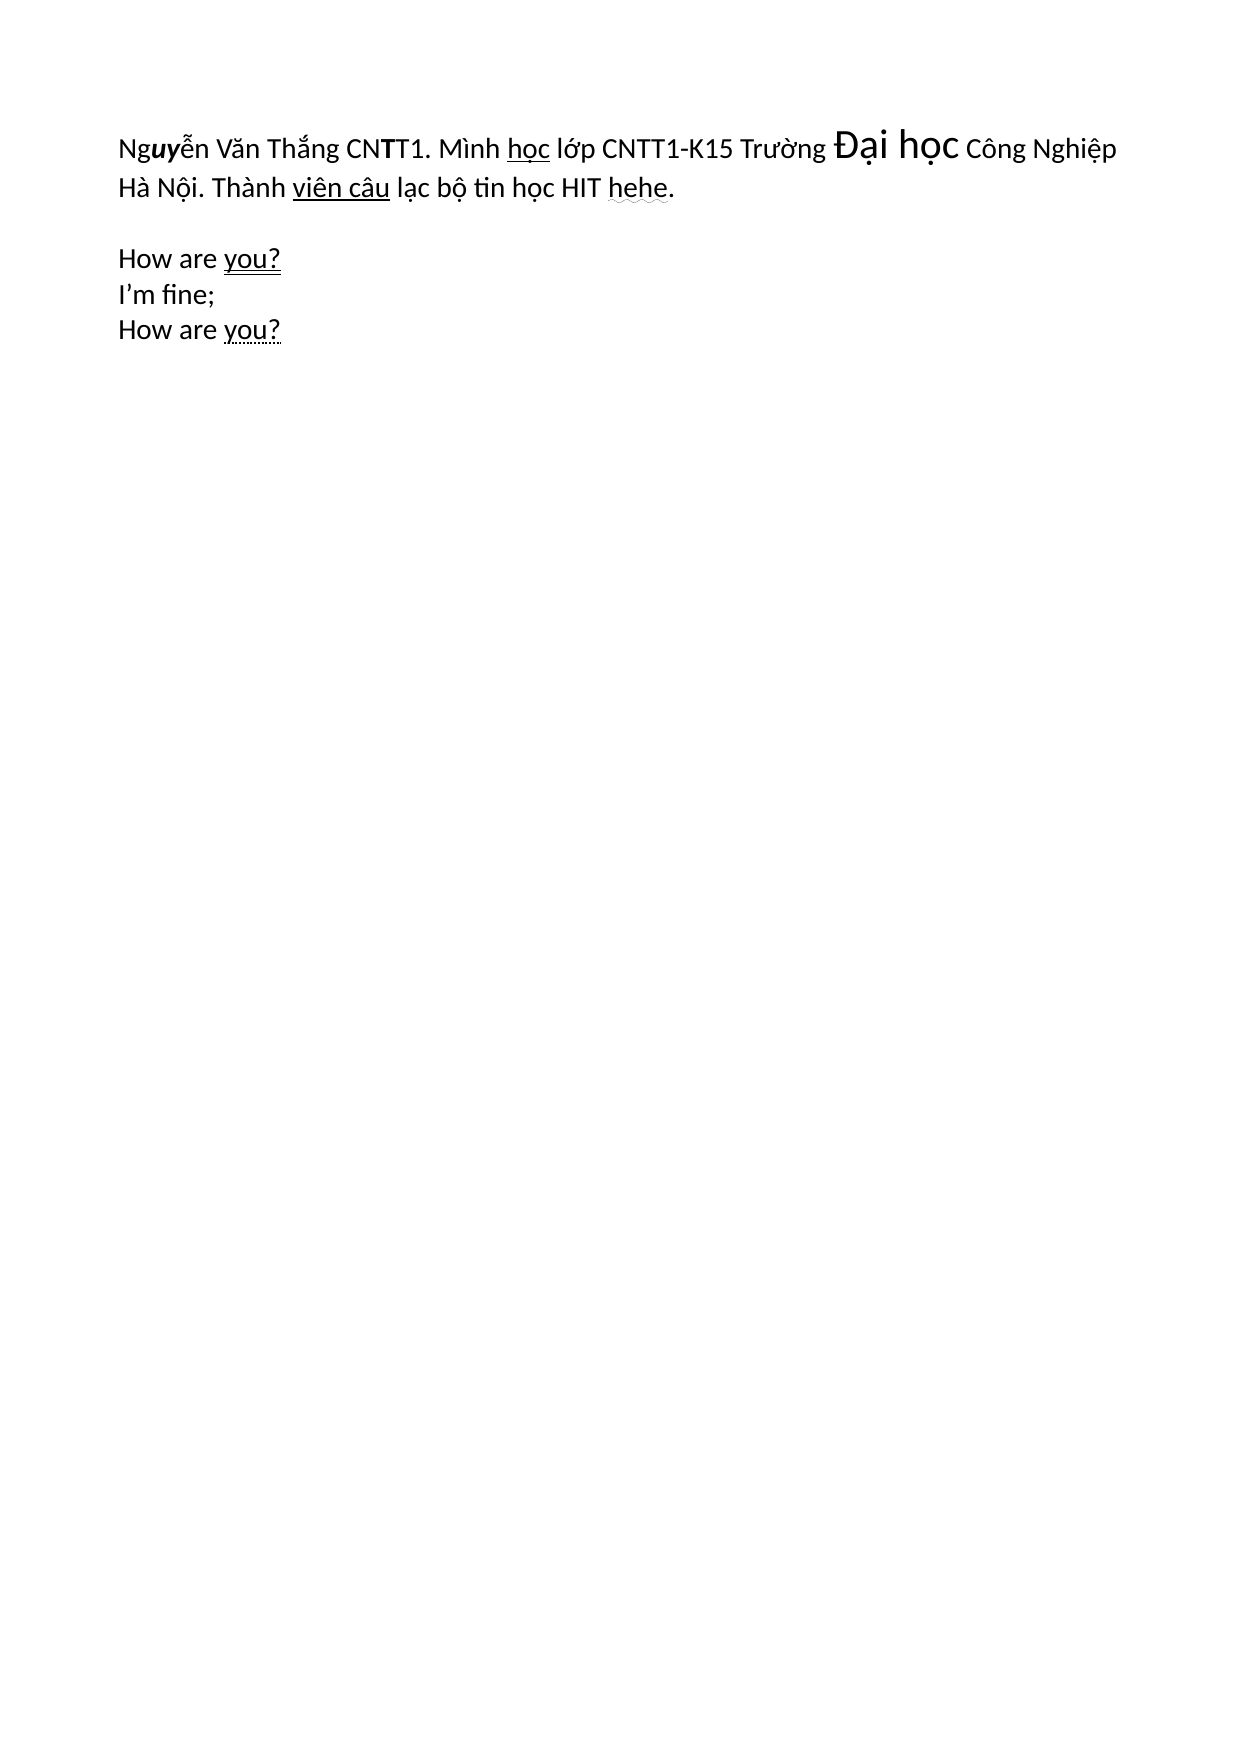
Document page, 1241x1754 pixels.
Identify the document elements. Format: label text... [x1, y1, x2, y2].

text How are you? [118, 311, 1122, 347]
text I’m fine; [118, 276, 1122, 311]
text Nguyễn Văn Thắng CNTT1. Mình học lớp CNTT1-K15 Trường Đại học Công Nghiệp Hà Nội. Thành viên câu lạc bộ tin học HIT hehe. [118, 118, 1122, 204]
text How are you? [118, 240, 1122, 276]
